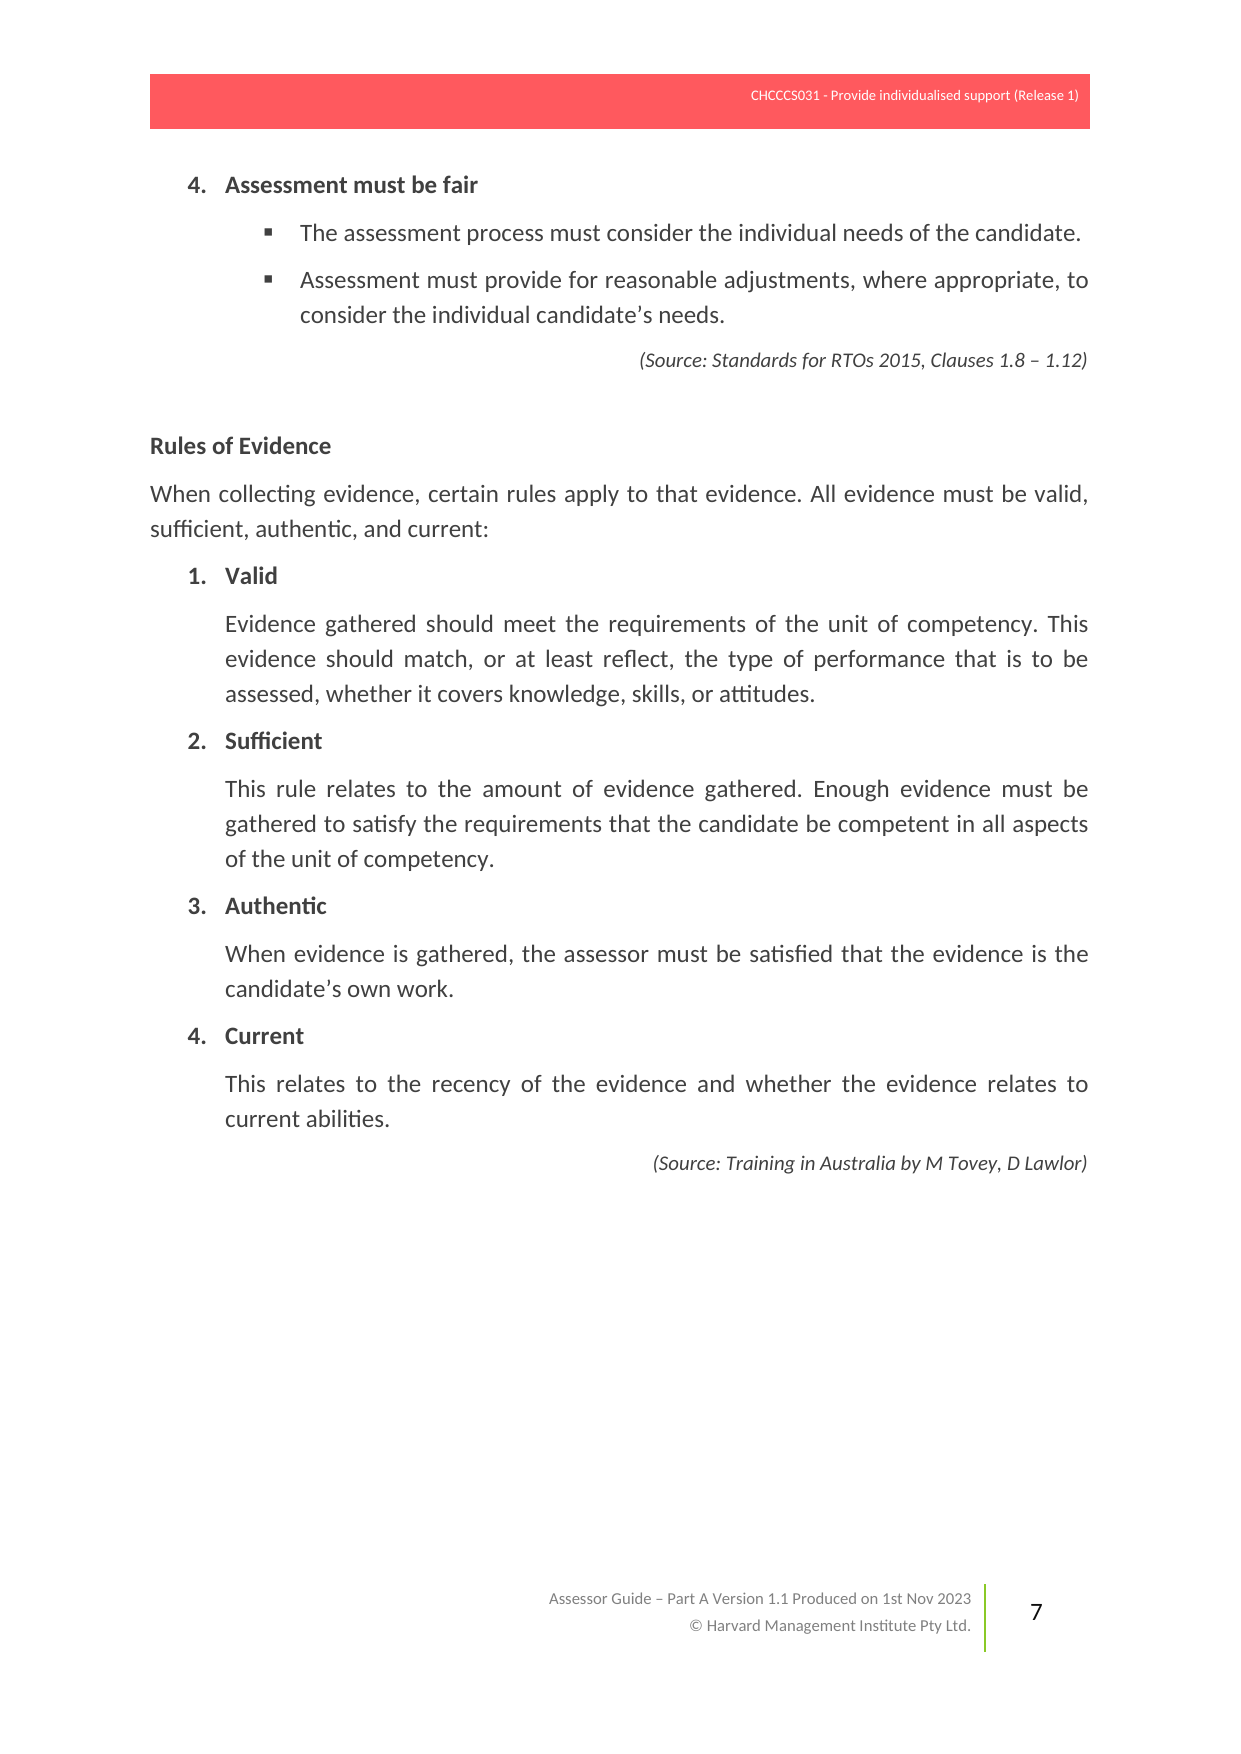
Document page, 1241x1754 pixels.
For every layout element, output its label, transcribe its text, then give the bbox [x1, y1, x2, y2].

list Authentic [187, 891, 1090, 921]
text When collecting evidence, certain rules apply to that evidence. All evidence must be valid, sufficient, authentic, and current: [150, 478, 1090, 543]
list This rule relates to the amount of evidence gathered. Enough evidence must be gathered to satisfy the requirements that the candidate be competent in all aspects of the unit of competency. [225, 773, 1090, 873]
list Current [187, 1021, 1090, 1051]
list The assessment process must consider the individual needs of the candidate. [262, 217, 1090, 248]
list This relates to the recency of the evidence and whether the evidence relates to current abilities. [225, 1068, 1090, 1133]
text (Source: Training in Australia by M Tovey, D Lawlor) [150, 1151, 1090, 1176]
list Evidence gathered should meet the requirements of the unit of competency. This evidence should match, or at least reflect, the type of performance that is to be assessed, whether it covers knowledge, skills, or attitudes. [225, 608, 1090, 708]
list Sufficient [187, 726, 1090, 756]
list When evidence is gathered, the assessor must be satisfied that the evidence is the candidate’s own work. [225, 938, 1090, 1003]
list Assessment must provide for reasonable adjustments, where appropriate, to consider the individual candidate’s needs. [262, 265, 1090, 330]
list Assessment must be fair [187, 170, 1090, 200]
text (Source: Standards for RTOs 2015, Clauses 1.8 – 1.12) [150, 347, 1090, 373]
list Valid [187, 561, 1090, 591]
text Rules of Evidence [150, 431, 1090, 461]
